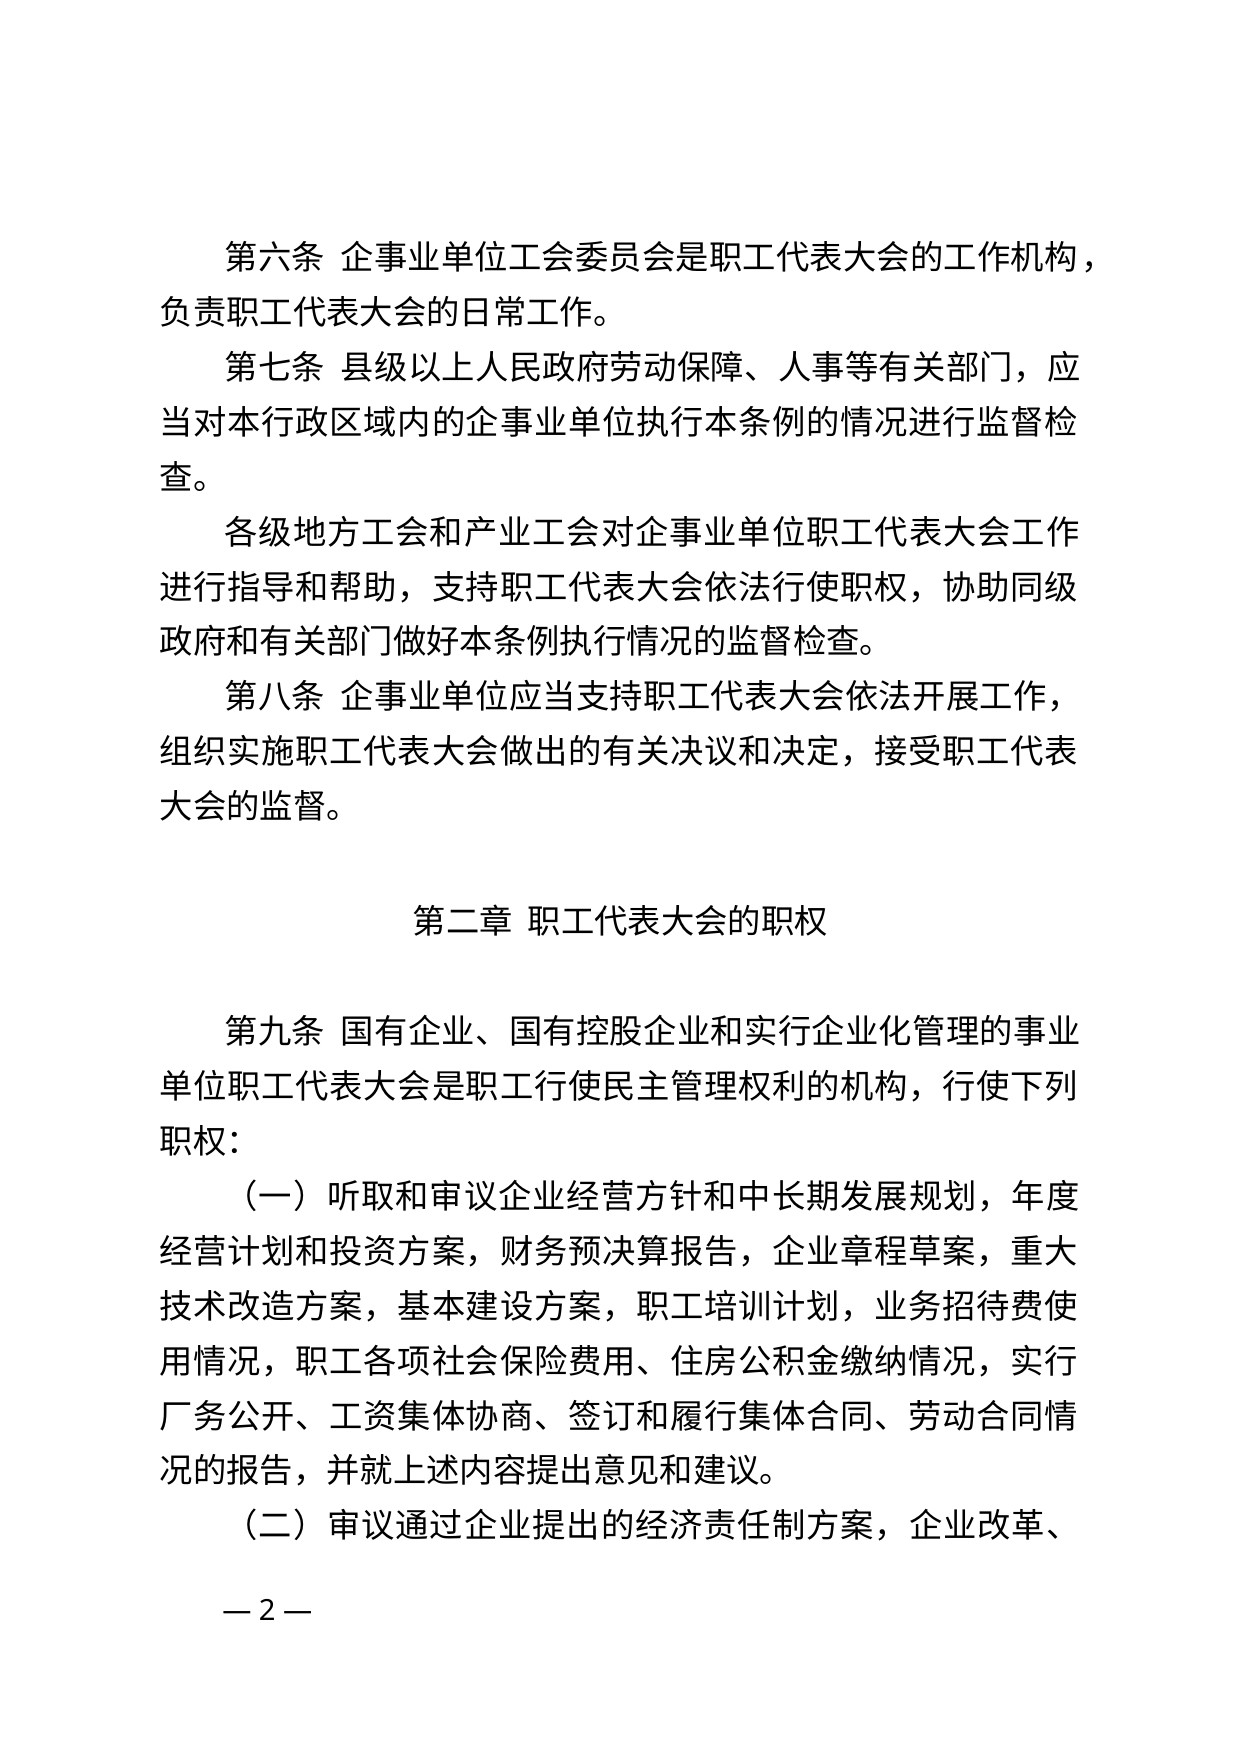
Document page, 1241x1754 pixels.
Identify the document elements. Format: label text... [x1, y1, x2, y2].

text 第二章 职工代表大会的职权 [159, 883, 1081, 943]
text 第七条 县级以上人民政府劳动保障、人事等有关部门，应当对本行政区域内的企事业单位执行本条例的情况进行监督检查。 [159, 334, 1081, 499]
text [159, 1492, 1081, 1547]
text （一）听取和审议企业经营方针和中长期发展规划，年度经营计划和投资方案，财务预决算报告，企业章程草案，重大技术改造方案，基本建设方案，职工培训计划，业务招待费使用情况，职工各项社会保险费用、住房公积金缴纳情况，实行厂务公开、工资集体协商、签订和履行集体合同、劳动合同情况的报告，并就上述内容提出意见和建议。 [159, 1163, 1081, 1492]
text 各级地方工会和产业工会对企事业单位职工代表大会工作进行指导和帮助，支持职工代表大会依法行使职权，协助同级政府和有关部门做好本条例执行情况的监督检查。 [159, 499, 1081, 663]
text 第九条 国有企业、国有控股企业和实行企业化管理的事业单位职工代表大会是职工行使民主管理权利的机构，行使下列职权： [159, 998, 1081, 1163]
text 第八条 企事业单位应当支持职工代表大会依法开展工作，组织实施职工代表大会做出的有关决议和决定，接受职工代表大会的监督。 [159, 663, 1081, 828]
text 第六条 企事业单位工会委员会是职工代表大会的工作机构，负责职工代表大会的日常工作。 [159, 224, 1081, 334]
